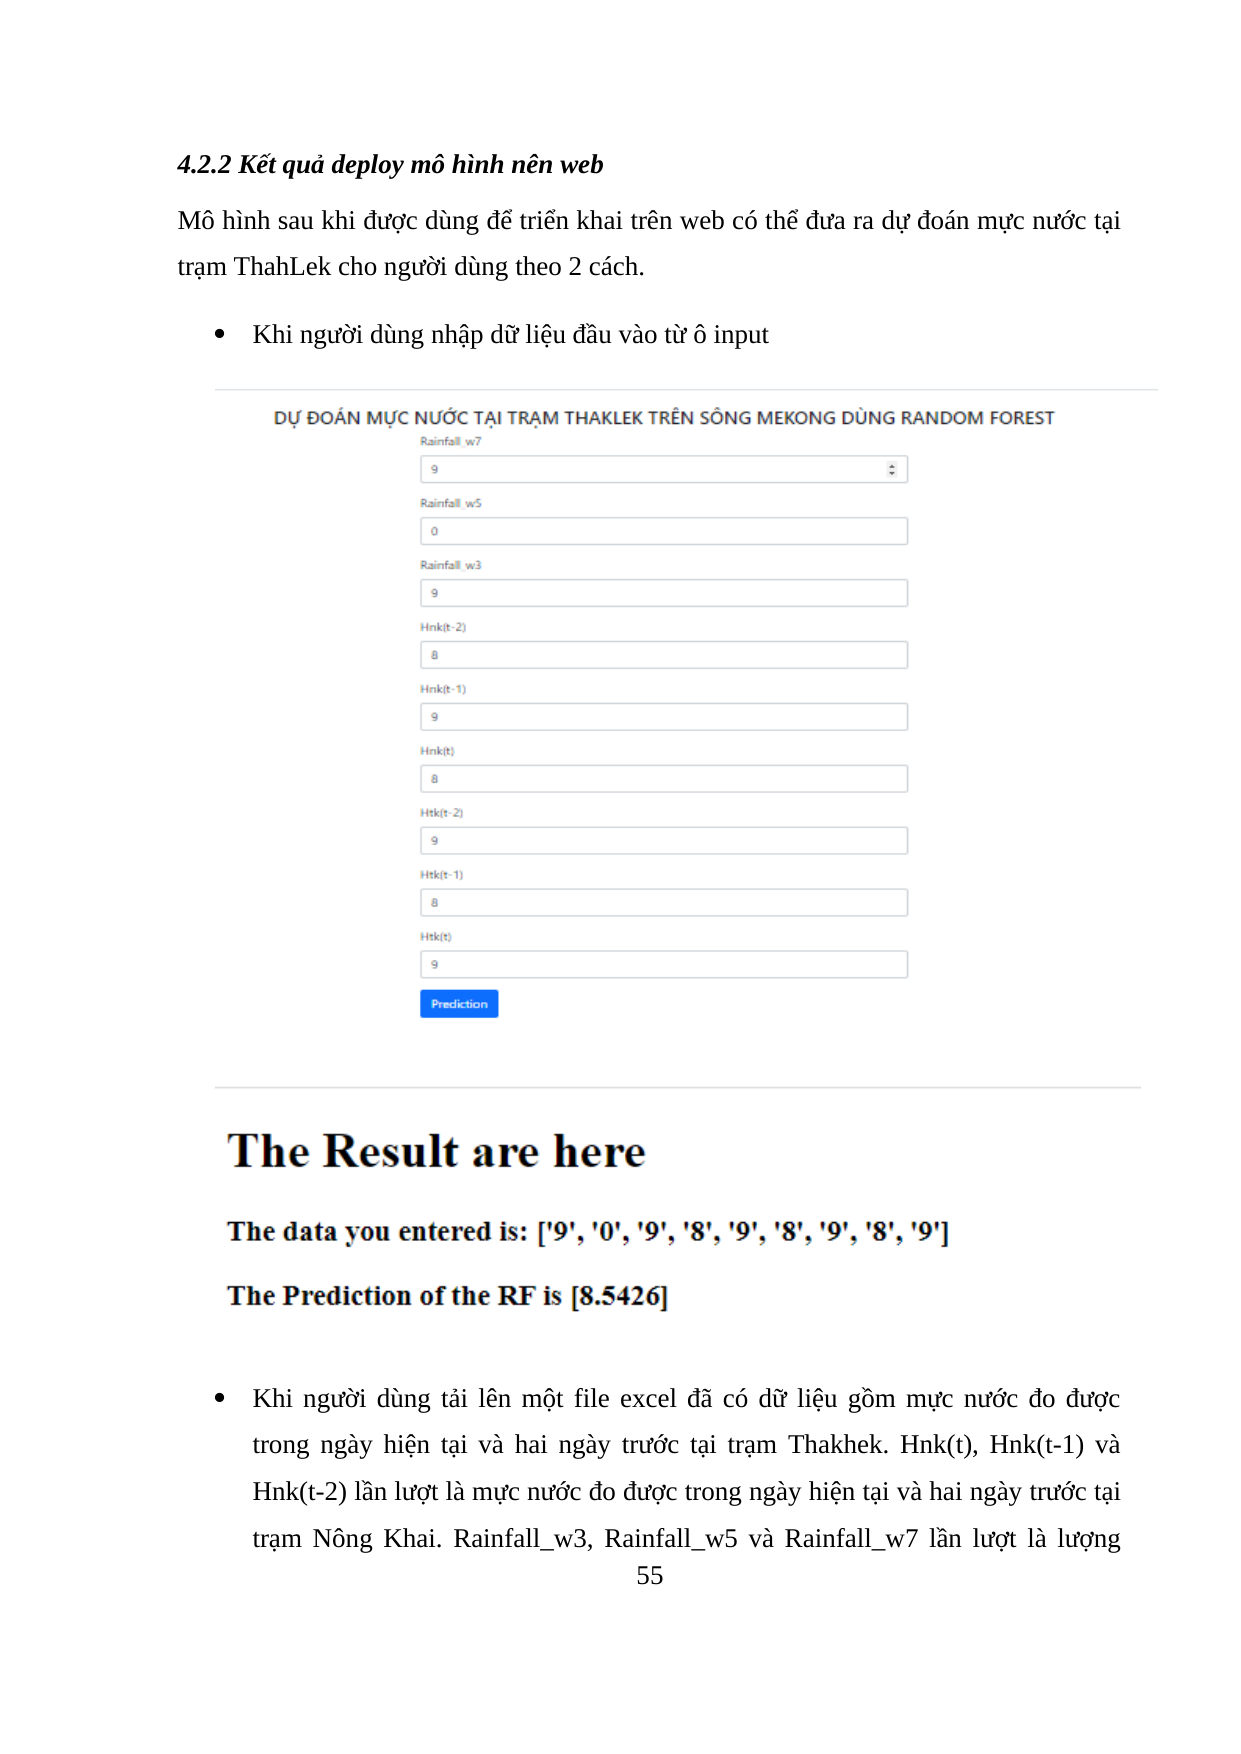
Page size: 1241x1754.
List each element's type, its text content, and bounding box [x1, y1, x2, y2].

list Khi người dùng nhập dữ liệu đầu vào từ ô input [215, 318, 1122, 349]
picture [214, 1084, 1142, 1346]
picture [214, 385, 1159, 1049]
text Mô hình sau khi được dùng để triển khai trên web có thể đưa ra dự đoán mực nước tại trạm ThahLek cho người dùng theo 2 cách. [177, 204, 1122, 282]
subtitle Kết quả deploy mô hình nên web [177, 148, 1122, 179]
